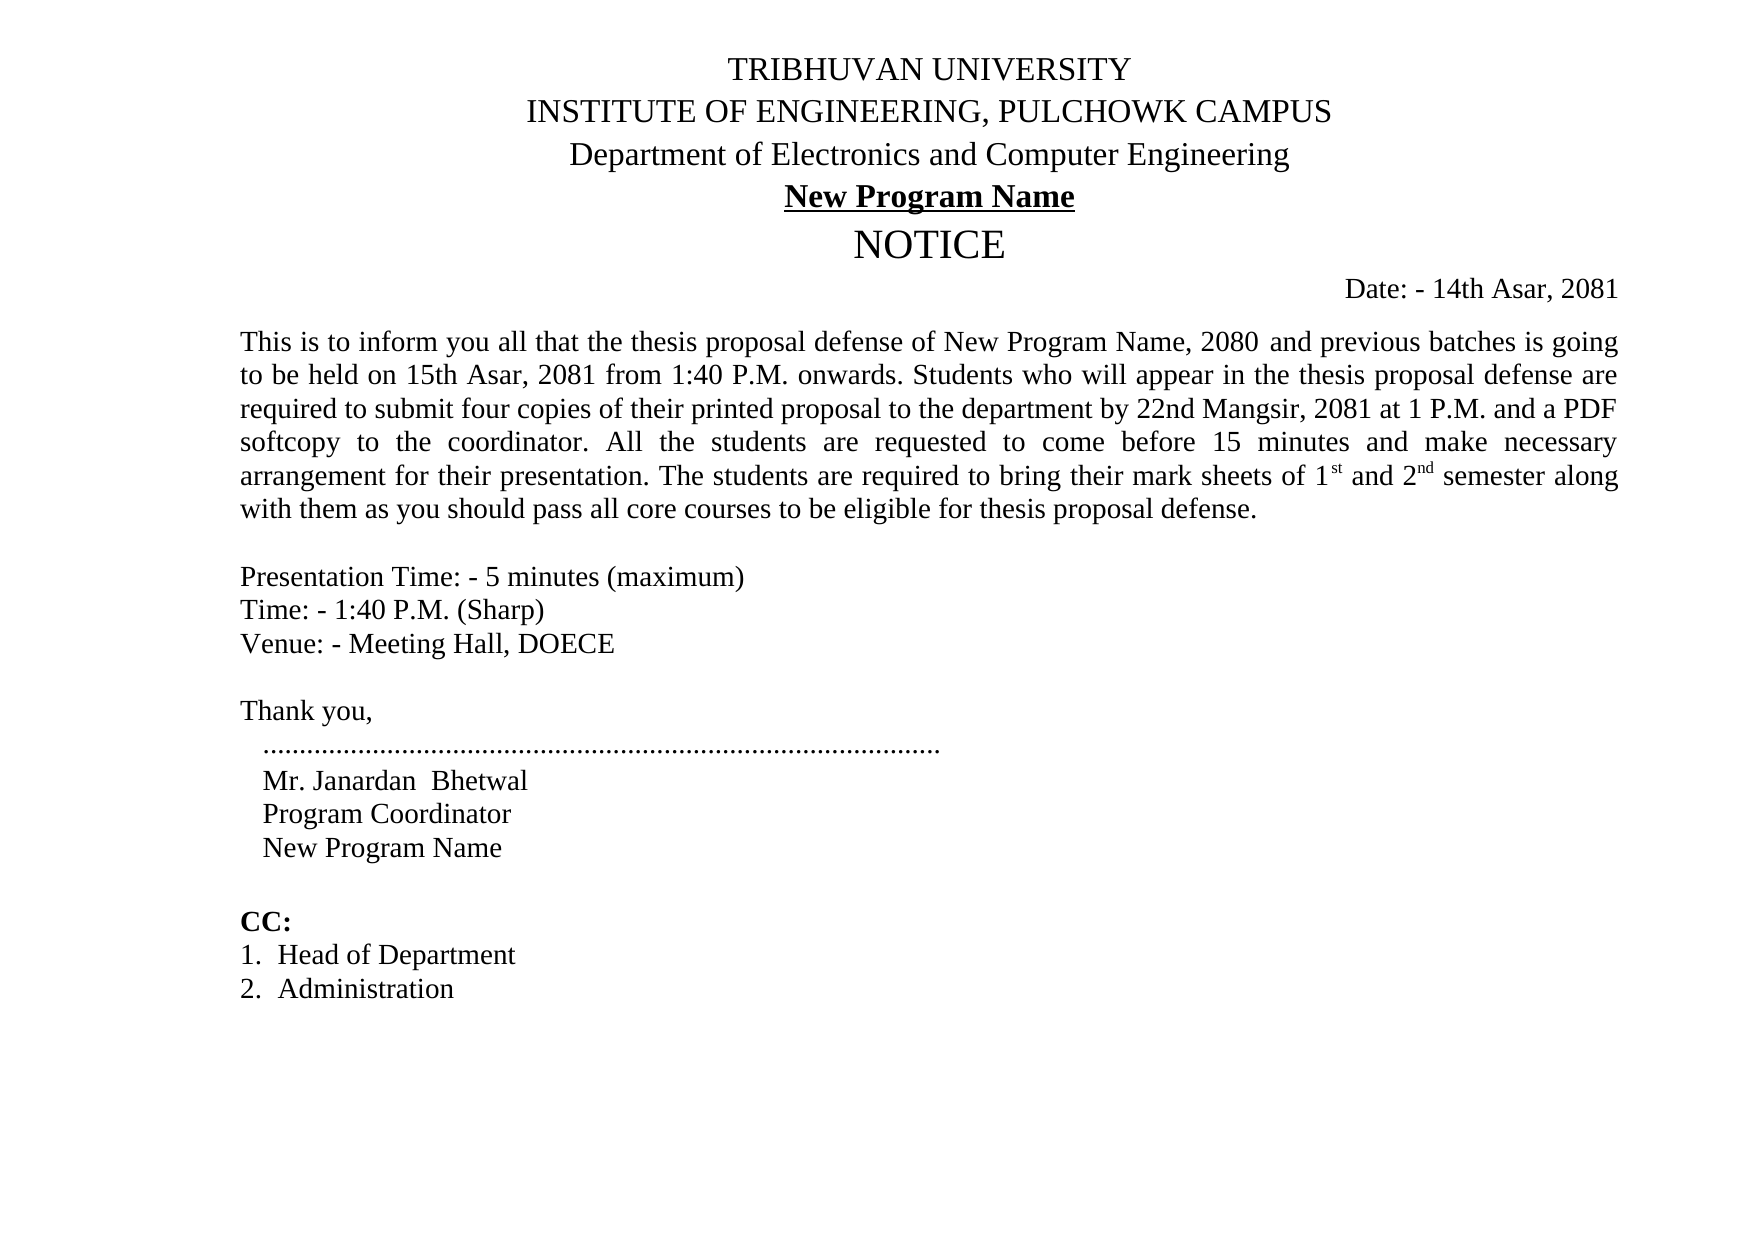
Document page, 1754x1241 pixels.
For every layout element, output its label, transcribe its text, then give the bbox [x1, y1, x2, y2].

text Presentation Time: - 5 minutes (maximum) [240, 559, 1619, 592]
text Venue: - Meeting Hall, DOECE [240, 626, 1619, 659]
text Date: - 14th Asar, 2081 [240, 271, 1619, 305]
text TRIBHUVAN UNIVERSITY [240, 49, 1619, 87]
table_cell Mr. Janardan Bhetwal [251, 763, 989, 797]
text New Program Name [240, 177, 1619, 215]
text Thank you, [240, 693, 1619, 726]
table_cell New Program Name [251, 830, 989, 864]
text This is to inform you all that the thesis proposal defense of New Program Name, 2080 and previous batches is going to be held on 15th Asar, 2081 from 1:40 P.M. onwards. Students who will appear in the thesis proposal defense are required to submit four copies of their printed proposal to the department by 22nd Mangsir, 2081 at 1 P.M. and a PDF softcopy to the coordinator. All the students are requested to come before 15 minutes and make necessary arrangement for their presentation. The students are required to bring their mark sheets of 1st and 2nd semester along with them as you should pass all core courses to be eligible for thesis proposal defense. [240, 324, 1619, 525]
list Administration [240, 971, 1619, 1004]
text INSTITUTE OF ENGINEERING, PULCHOWK CAMPUS [240, 92, 1619, 130]
text Time: - 1:40 P.M. (Sharp) [240, 592, 1619, 626]
text NOTICE [240, 219, 1619, 267]
table_header ............................................................................................. [251, 726, 989, 763]
text CC: [240, 904, 1619, 937]
table_cell Program Coordinator [251, 797, 989, 830]
text Department of Electronics and Computer Engineering [240, 134, 1619, 172]
list Head of Department [240, 937, 1619, 971]
